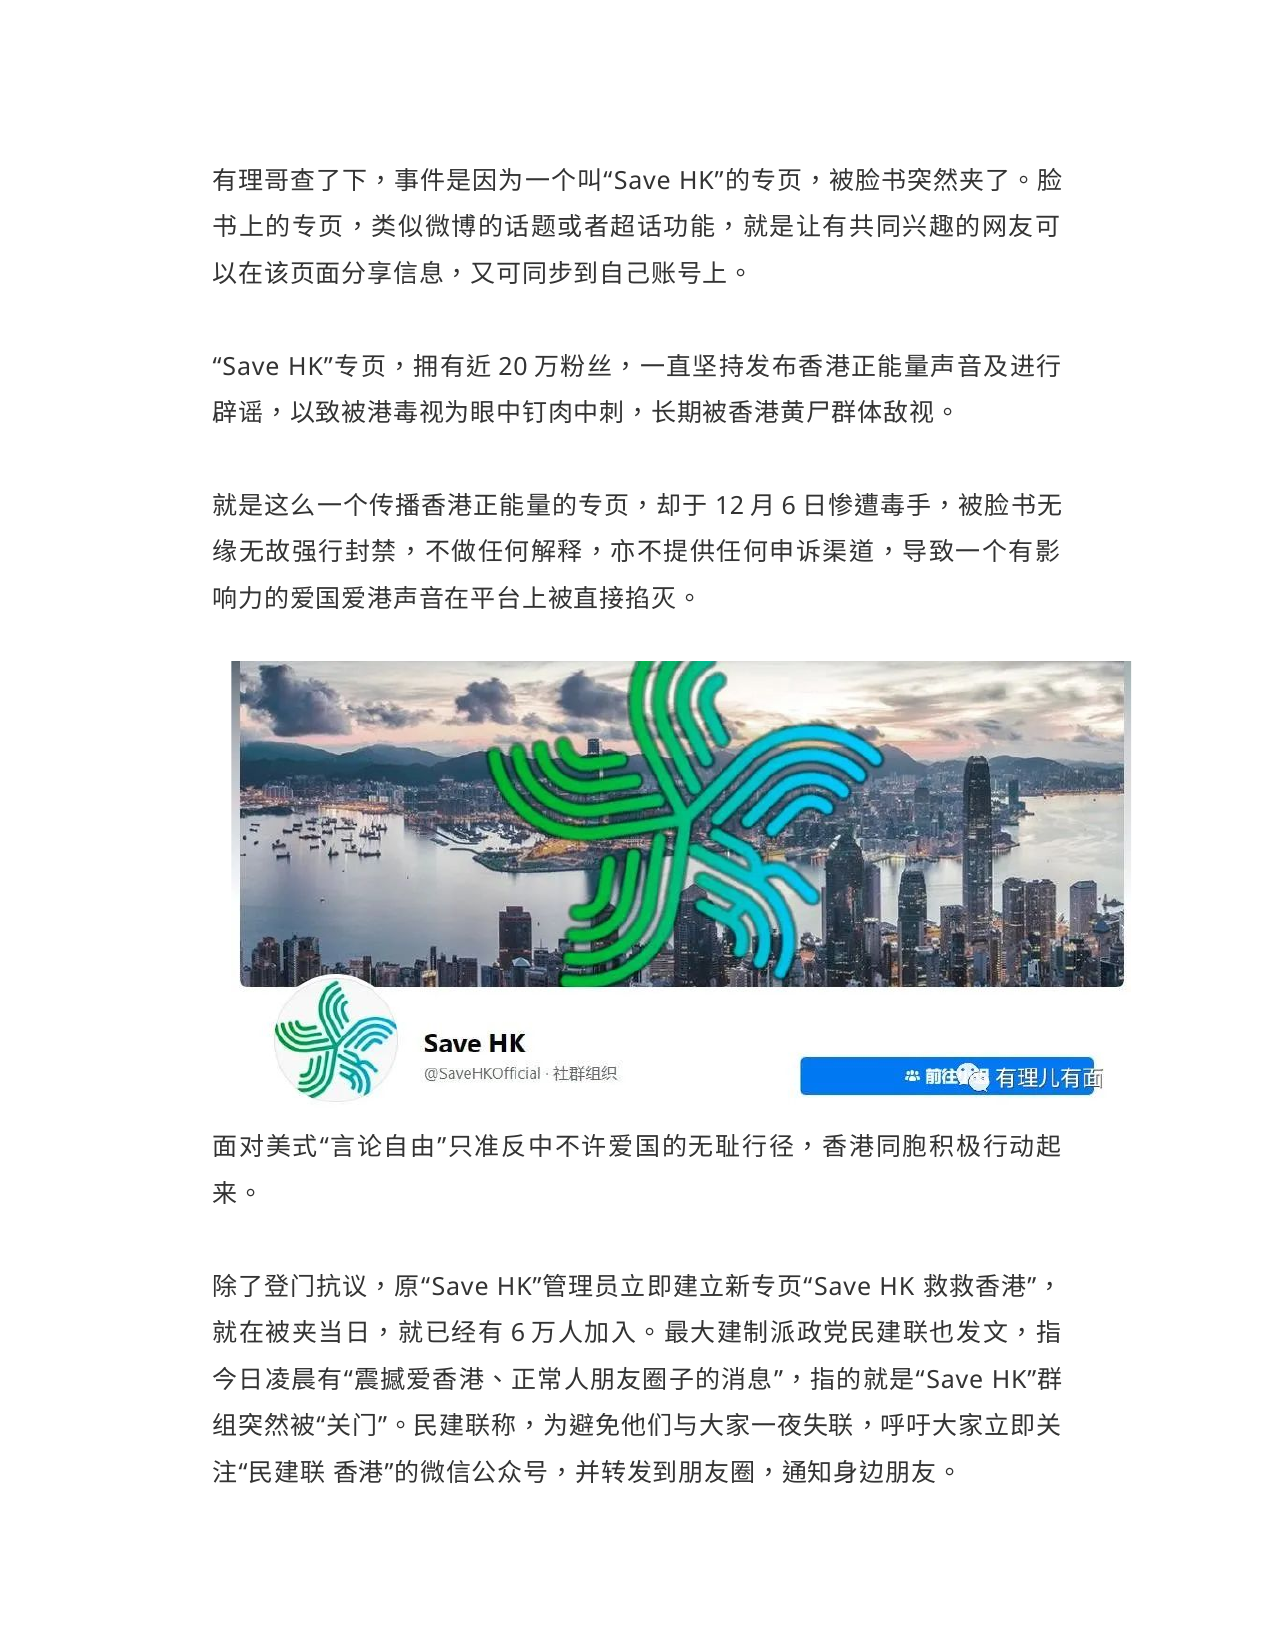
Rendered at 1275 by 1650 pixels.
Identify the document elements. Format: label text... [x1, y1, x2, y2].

text “Save HK”专页，拥有近20万粉丝，一直坚持发布香港正能量声音及进行辟谣，以致被港毒视为眼中钉肉中刺，长期被香港黄尸群体敌视。 [212, 336, 1062, 429]
text 面对美式“言论自由”只准反中不许爱国的无耻行径，香港同胞积极行动起来。 [212, 1117, 1062, 1209]
text 有理哥查了下，事件是因为一个叫“Save HK”的专页，被脸书突然夹了。脸书上的专页，类似微博的话题或者超话功能，就是让有共同兴趣的网友可以在该页面分享信息，又可同步到自己账号上。 [212, 150, 1062, 289]
text 除了登门抗议，原“Save HK”管理员立即建立新专页“Save HK 救救香港”，就在被夹当日，就已经有6万人加入。最大建制派政党民建联也发文，指今日凌晨有“震撼爱香港、正常人朋友圈子的消息”，指的就是“Save HK”群组突然被“关门”。民建联称，为避免他们与大家一夜失联，呼吁大家立即关注“民建联 香港”的微信公众号，并转发到朋友圈，通知身边朋友。 [212, 1256, 1062, 1488]
text 就是这么一个传播香港正能量的专页，却于12月6日惨遭毒手，被脸书无缘无故强行封禁，不做任何解释，亦不提供任何申诉渠道，导致一个有影响力的爱国爱港声音在平台上被直接掐灭。 [212, 475, 1062, 614]
picture [231, 661, 1132, 1117]
